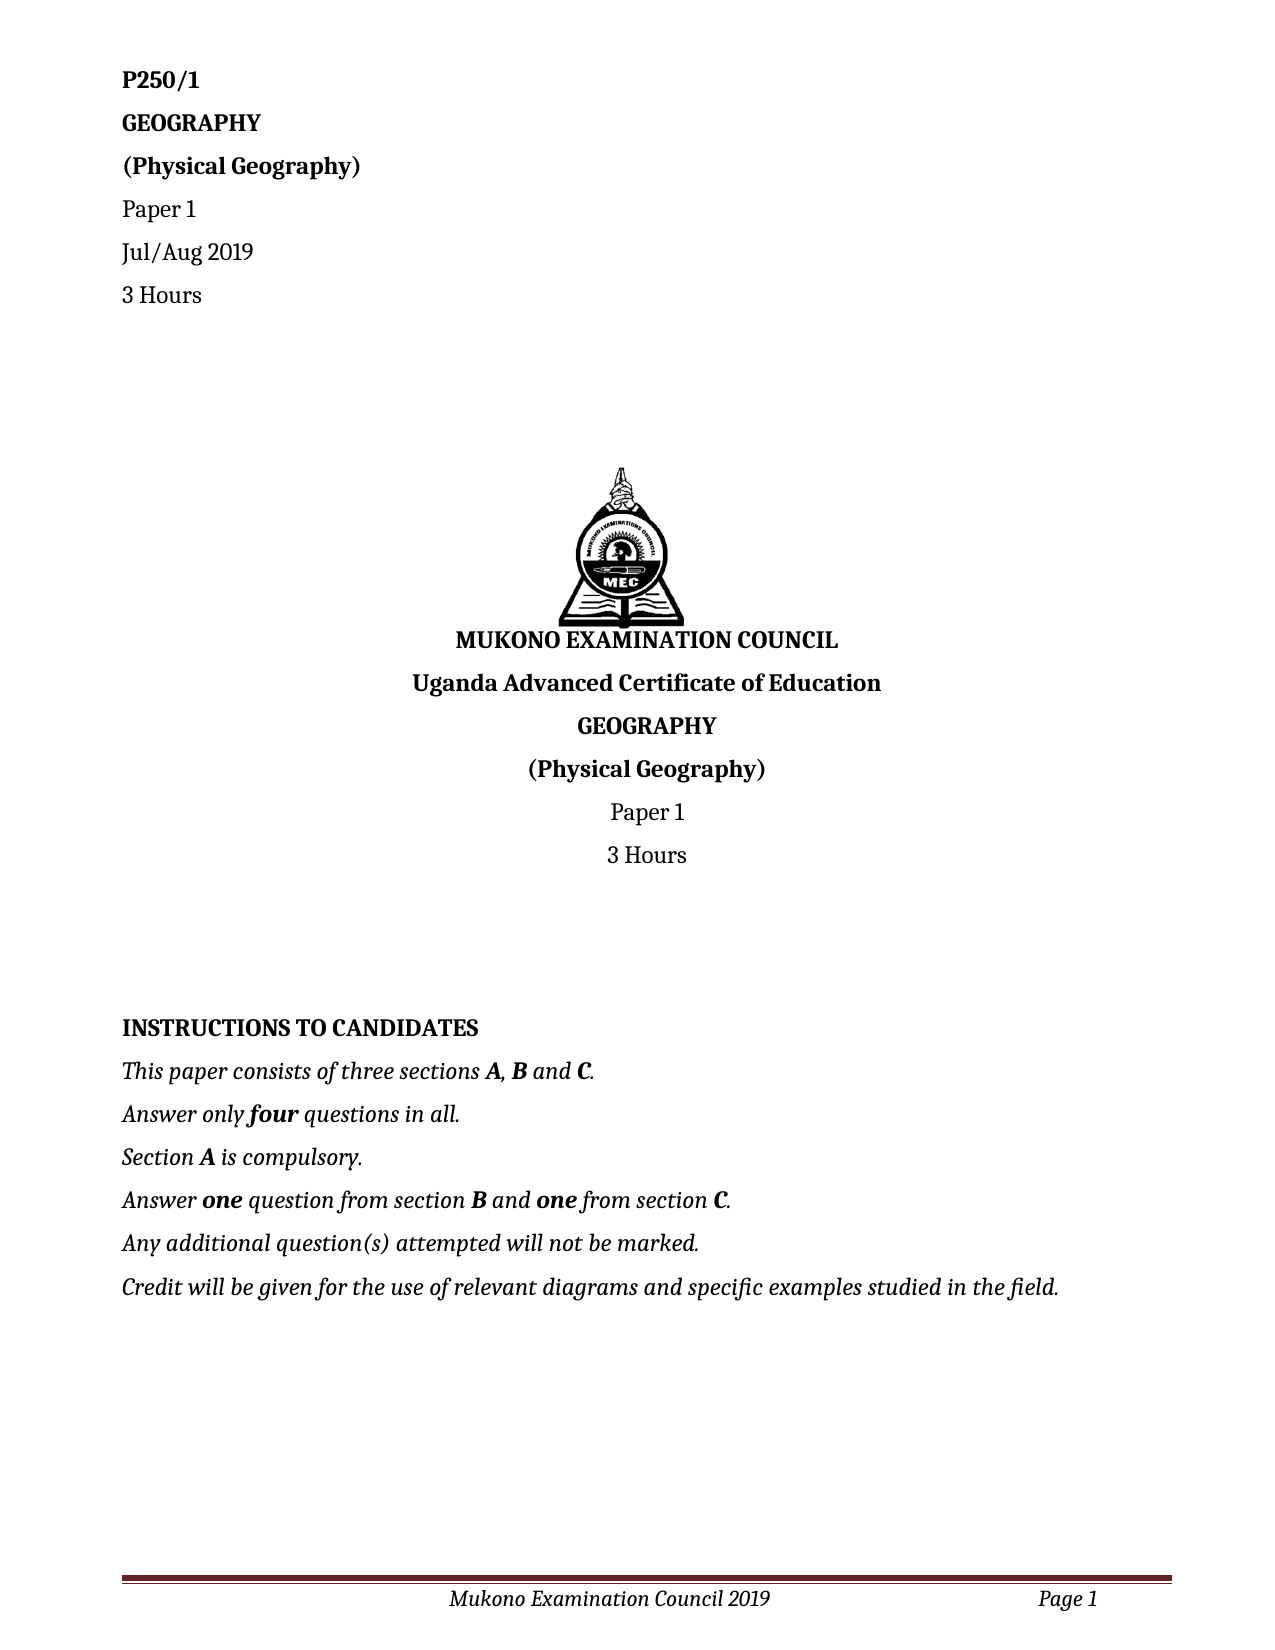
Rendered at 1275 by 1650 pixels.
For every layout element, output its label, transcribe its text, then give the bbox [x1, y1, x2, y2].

text Jul/Aug 2019 [122, 238, 1172, 267]
picture [536, 461, 707, 626]
text Any additional question(s) attempted will not be marked. [122, 1229, 1172, 1258]
text 3 Hours [122, 281, 1172, 310]
text Section A is compulsory. [122, 1143, 1172, 1172]
text Paper 1 [122, 195, 1172, 224]
text INSTRUCTIONS TO CANDIDATES [122, 1014, 1172, 1042]
text Paper 1 [122, 798, 1172, 827]
text This paper consists of three sections A, B and C. [122, 1057, 1172, 1086]
text (Physical Geography) [122, 152, 1172, 181]
text Uganda Advanced Certificate of Education [122, 669, 1172, 697]
text P250/1 [122, 66, 1172, 94]
text GEOGRAPHY [122, 712, 1172, 741]
text MUKONO EXAMINATION COUNCIL [122, 626, 1172, 654]
text Answer one question from section B and one from section C. [122, 1186, 1172, 1215]
text Credit will be given for the use of relevant diagrams and specific examples studied in the field. [122, 1272, 1172, 1301]
text Answer only four questions in all. [122, 1100, 1172, 1129]
text GEOGRAPHY [122, 109, 1172, 137]
text 3 Hours [122, 841, 1172, 870]
text (Physical Geography) [122, 755, 1172, 784]
